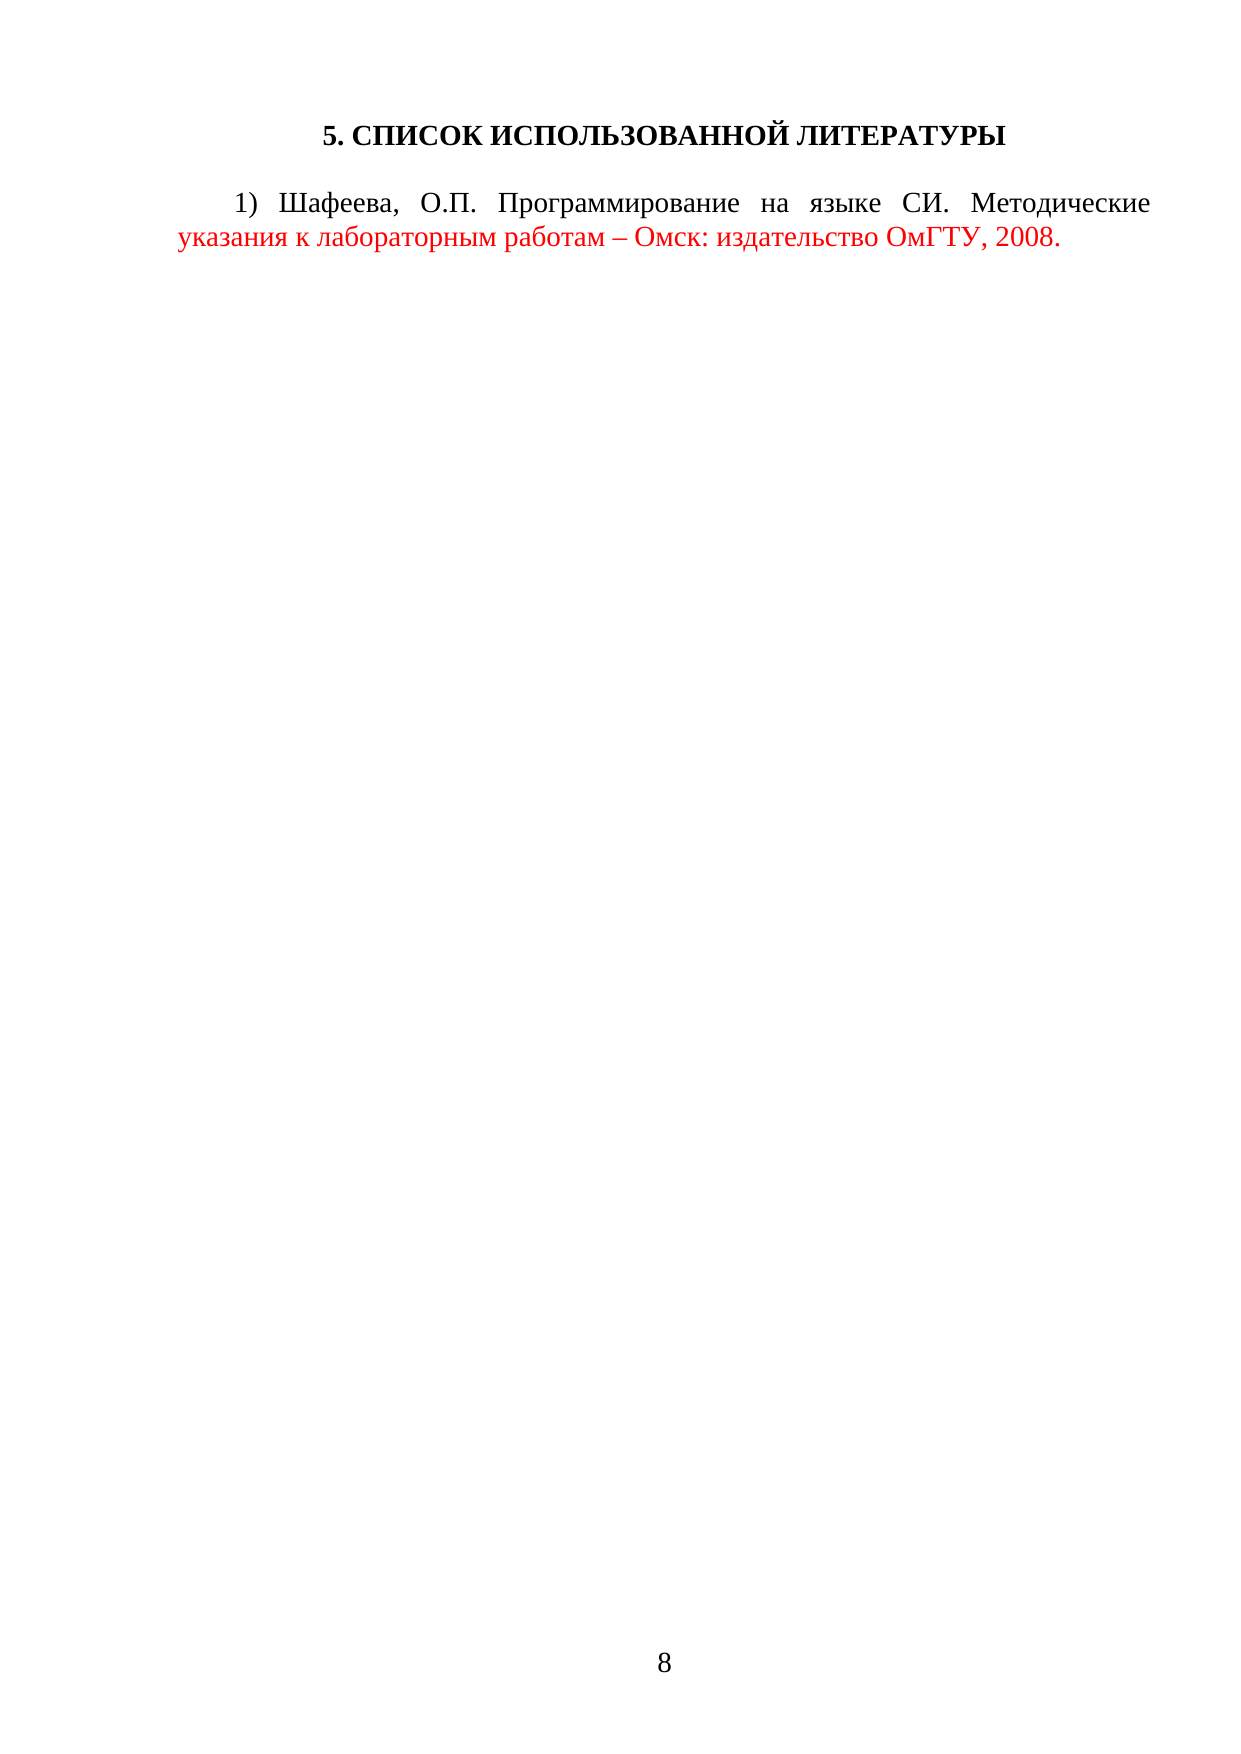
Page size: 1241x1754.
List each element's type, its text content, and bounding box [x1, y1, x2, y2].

text 5. СПИСОК ИСПОЛЬЗОВАННОЙ ЛИТЕРАТУРЫ [177, 118, 1152, 152]
text 1) Шафеева, О.П. Программирование на языке СИ. Методические указания к лабораторным работам – Омск: издательство ОмГТУ, 2008. [177, 185, 1152, 252]
